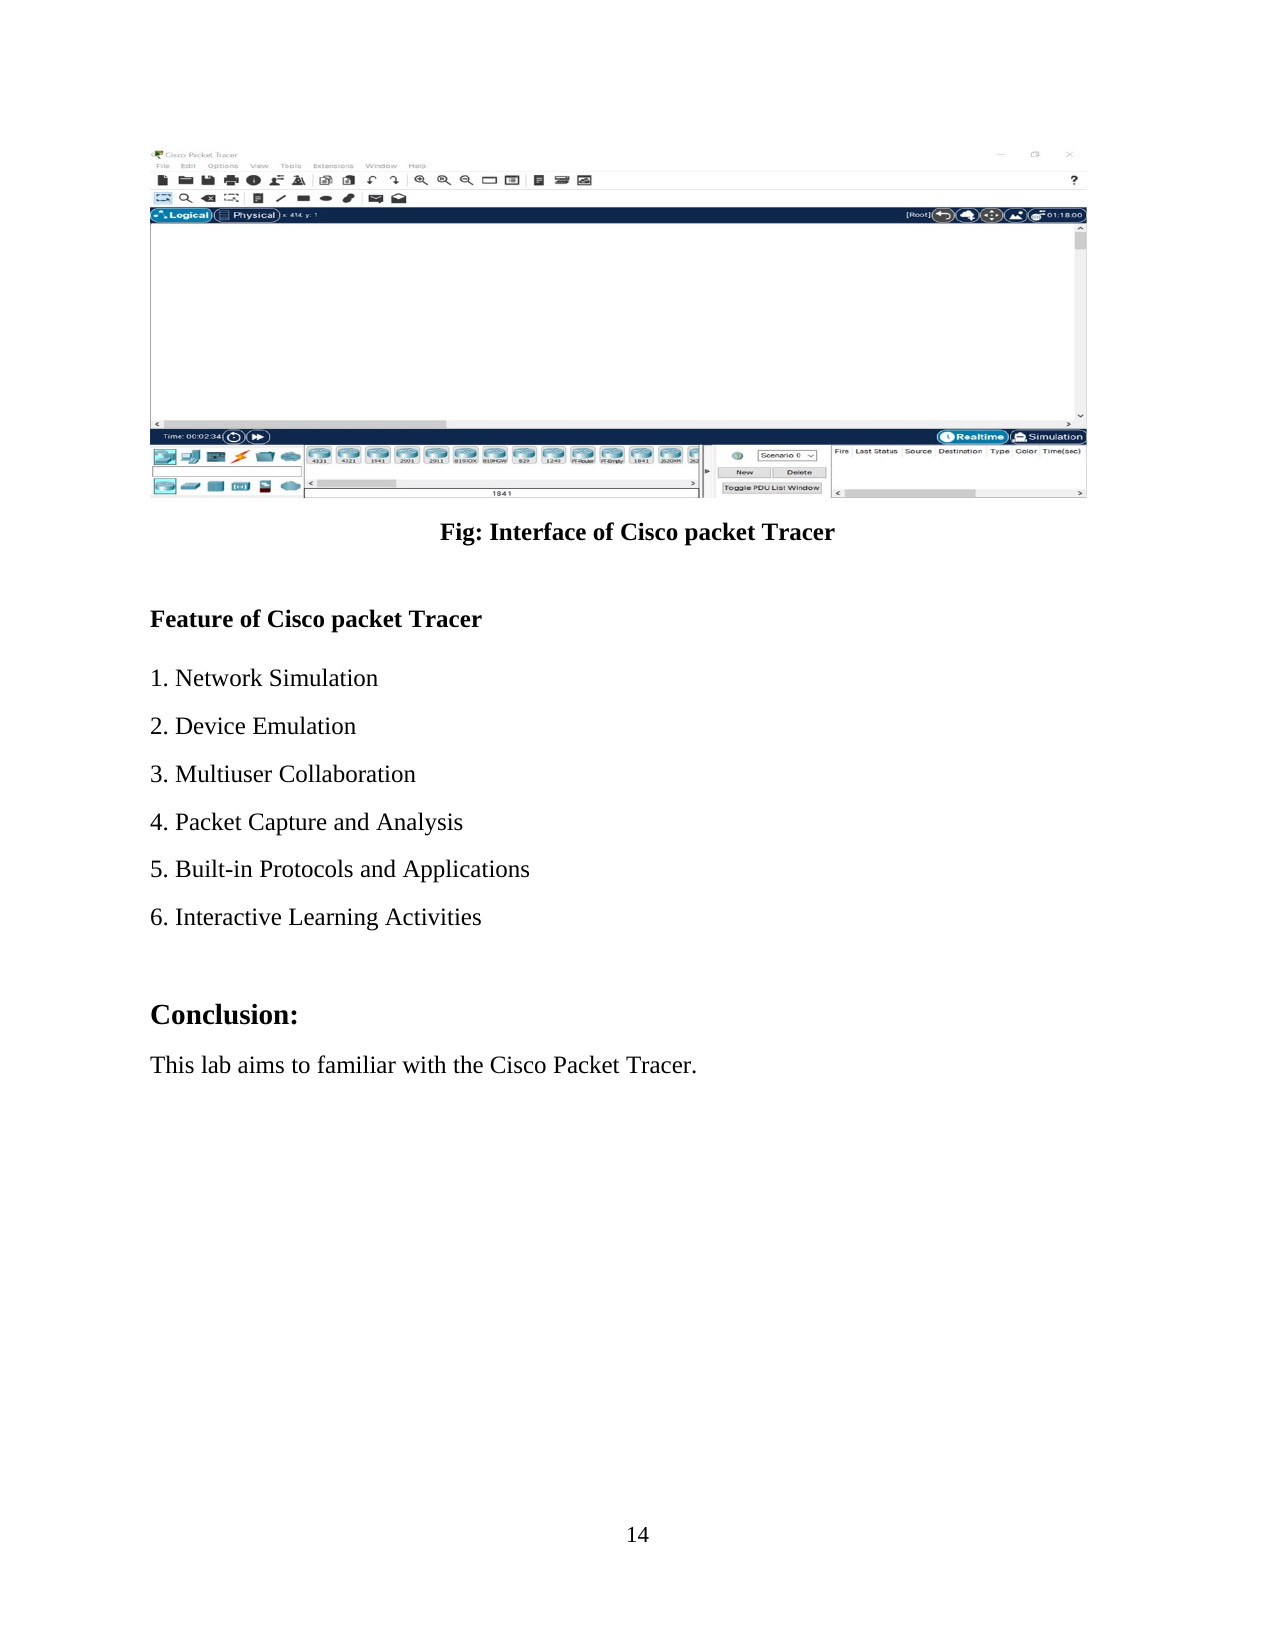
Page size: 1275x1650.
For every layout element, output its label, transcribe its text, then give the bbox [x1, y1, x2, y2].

list Built-in Protocols and Applications [150, 854, 1210, 883]
list Packet Capture and Analysis [150, 807, 1210, 835]
text This lab aims to familiar with the Cisco Packet Tracer. [150, 1050, 1210, 1079]
subtitle Conclusion: [150, 997, 1210, 1031]
subtitle Feature of Cisco packet Tracer [150, 604, 1210, 632]
list Network Simulation [150, 663, 1210, 692]
subtitle Fig: Interface of Cisco packet Tracer [413, 517, 861, 546]
list Interactive Learning Activities [150, 902, 1210, 931]
picture [150, 150, 1087, 498]
list Device Emulation [150, 711, 1210, 740]
list Multiuser Collaboration [150, 759, 1210, 788]
